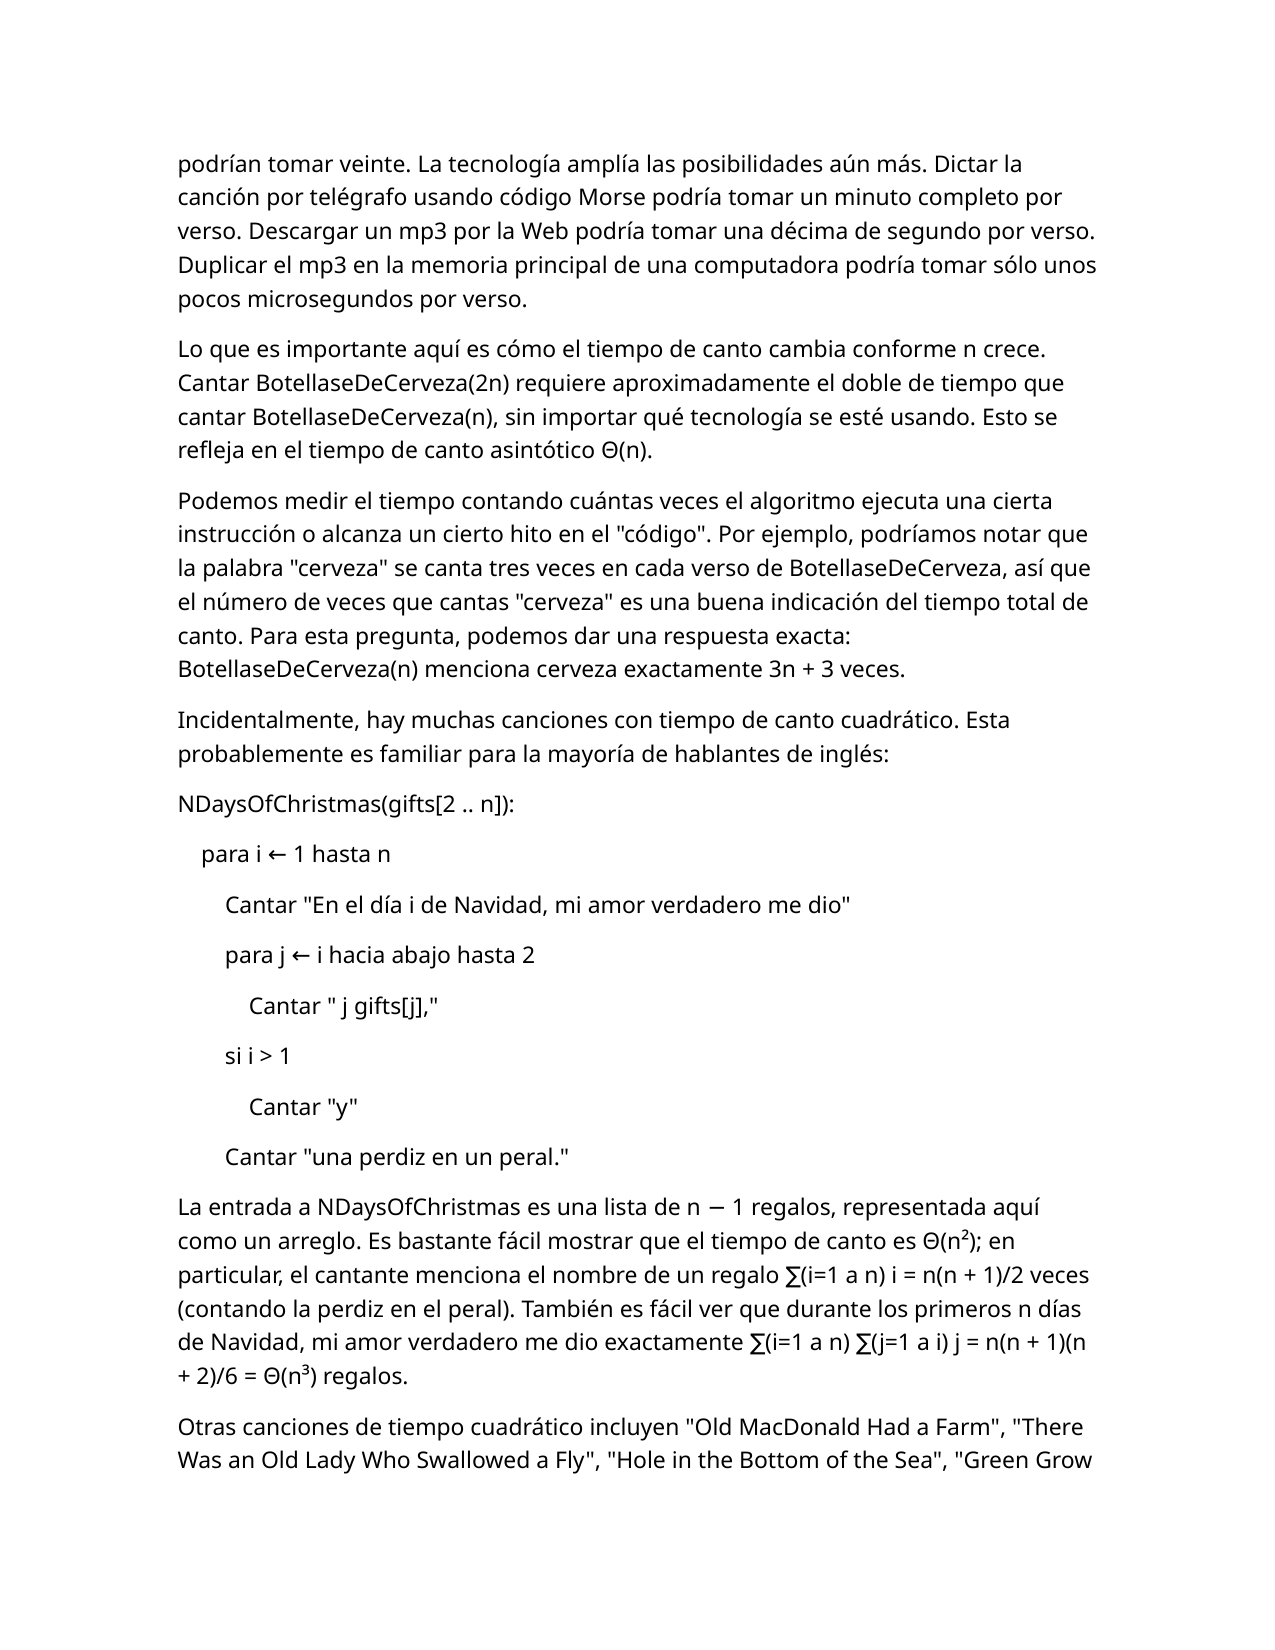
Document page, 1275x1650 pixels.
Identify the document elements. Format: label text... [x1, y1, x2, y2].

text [177, 1411, 1098, 1476]
text Cantar "y" [177, 1091, 1098, 1122]
text Cantar " j gifts[j]," [177, 990, 1098, 1021]
text Cantar "una perdiz en un peral." [177, 1141, 1098, 1172]
text para i ← 1 hasta n [177, 838, 1098, 870]
text Lo que es importante aquí es cómo el tiempo de canto cambia conforme n crece. Cantar BotellaseDeCerveza(2n) requiere aproximadamente el doble de tiempo que cantar BotellaseDeCerveza(n), sin importar qué tecnología se esté usando. Esto se refleja en el tiempo de canto asintótico Θ(n). [177, 333, 1098, 466]
text si i > 1 [177, 1040, 1098, 1071]
text La entrada a NDaysOfChristmas es una lista de n − 1 regalos, representada aquí como un arreglo. Es bastante fácil mostrar que el tiempo de canto es Θ(n²); en particular, el cantante menciona el nombre de un regalo ∑(i=1 a n) i = n(n + 1)/2 veces (contando la perdiz en el peral). También es fácil ver que durante los primeros n días de Navidad, mi amor verdadero me dio exactamente ∑(i=1 a n) ∑(j=1 a i) j = n(n + 1)(n + 2)/6 = Θ(n³) regalos. [177, 1191, 1098, 1391]
text Podemos medir el tiempo contando cuántas veces el algoritmo ejecuta una cierta instrucción o alcanza un cierto hito en el "código". Por ejemplo, podríamos notar que la palabra "cerveza" se canta tres veces en cada verso de BotellaseDeCerveza, así que el número de veces que cantas "cerveza" es una buena indicación del tiempo total de canto. Para esta pregunta, podemos dar una respuesta exacta: BotellaseDeCerveza(n) menciona cerveza exactamente 3n + 3 veces. [177, 485, 1098, 685]
text Incidentalmente, hay muchas canciones con tiempo de canto cuadrático. Esta probablemente es familiar para la mayoría de hablantes de inglés: [177, 704, 1098, 769]
text para j ← i hacia abajo hasta 2 [177, 939, 1098, 971]
text NDaysOfChristmas(gifts[2 .. n]): [177, 788, 1098, 819]
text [177, 148, 1098, 314]
text Cantar "En el día i de Navidad, mi amor verdadero me dio" [177, 889, 1098, 920]
